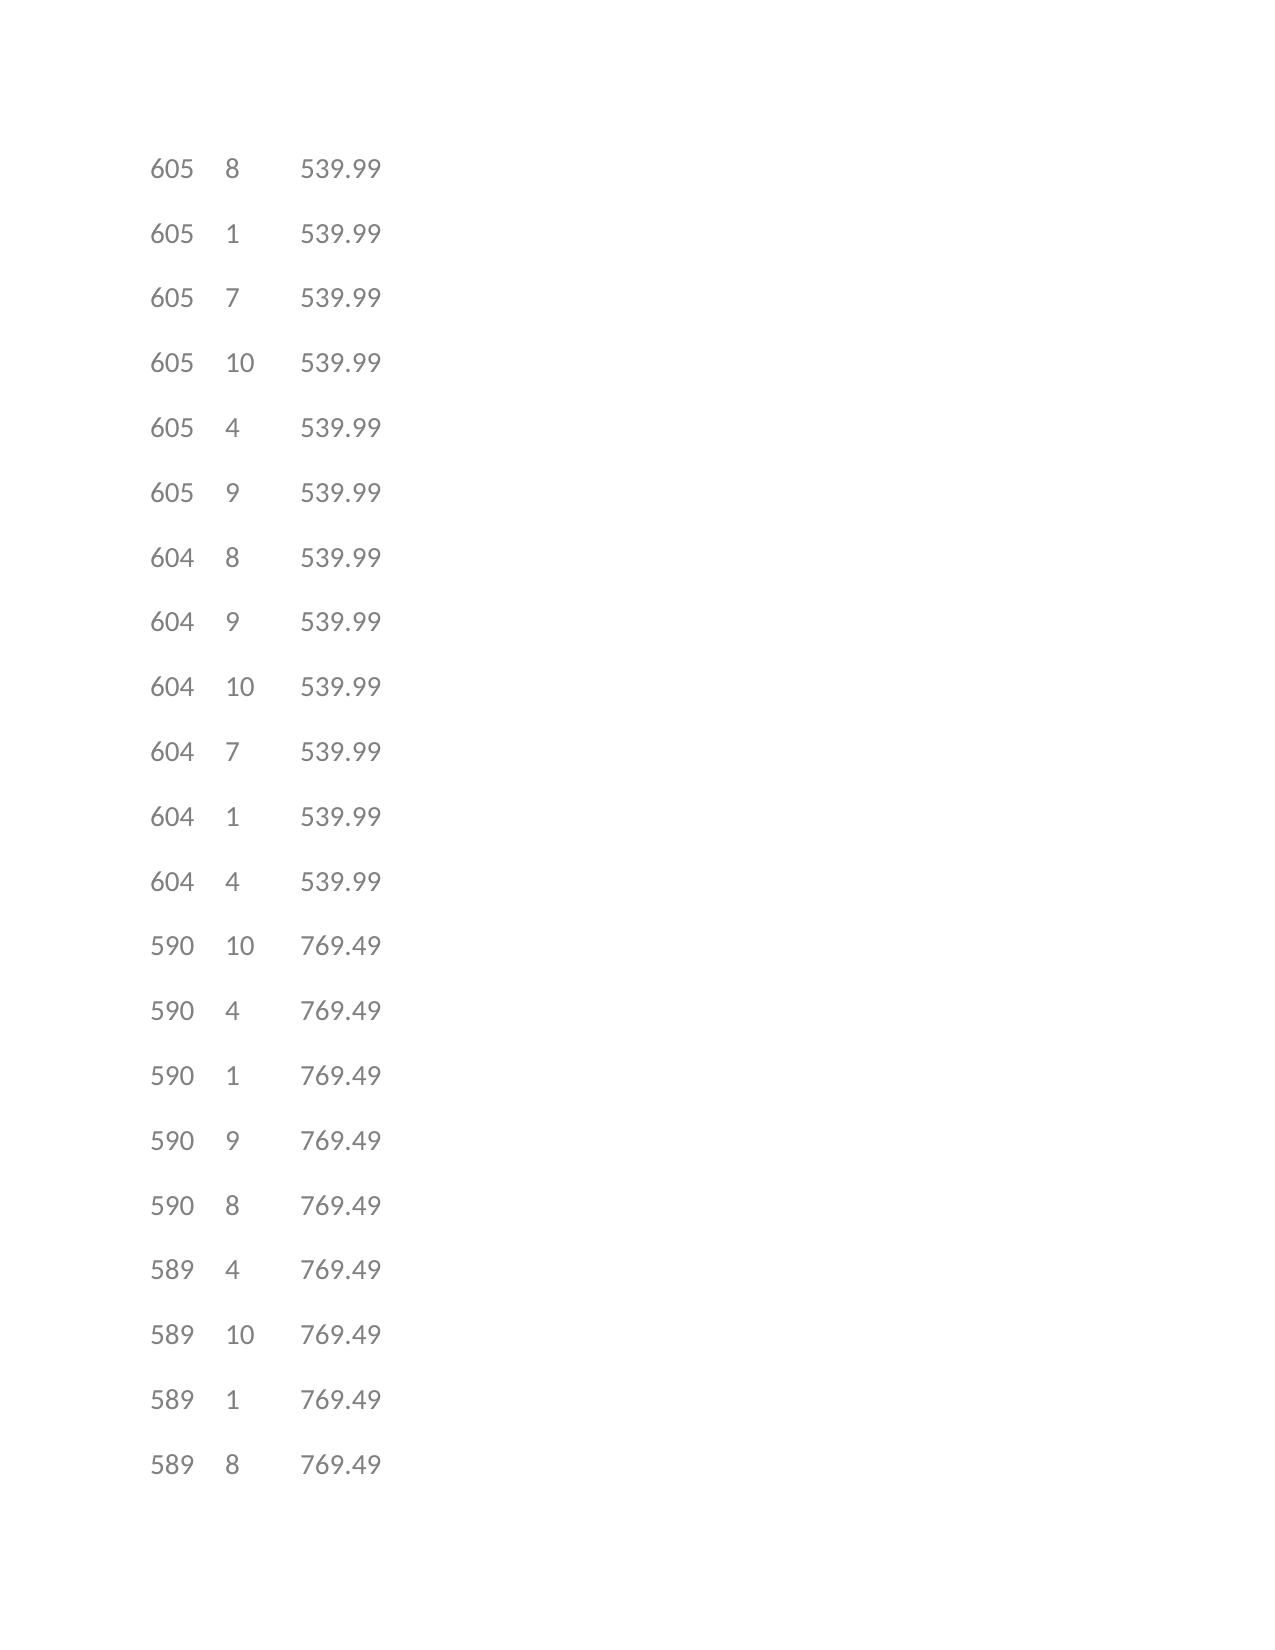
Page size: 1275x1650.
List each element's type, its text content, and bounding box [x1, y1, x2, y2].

text 605 7 539.99 [150, 279, 1125, 315]
text 590 10 769.49 [150, 927, 1125, 963]
text 590 4 769.49 [150, 992, 1125, 1028]
text 589 8 769.49 [150, 1446, 1125, 1481]
text 589 4 769.49 [150, 1251, 1125, 1287]
text 589 1 769.49 [150, 1381, 1125, 1417]
text 604 7 539.99 [150, 733, 1125, 769]
text 604 8 539.99 [150, 539, 1125, 574]
text 590 9 769.49 [150, 1122, 1125, 1157]
text 590 8 769.49 [150, 1187, 1125, 1222]
text 605 1 539.99 [150, 215, 1125, 250]
text 605 10 539.99 [150, 344, 1125, 380]
text 605 9 539.99 [150, 474, 1125, 509]
text 604 9 539.99 [150, 603, 1125, 639]
text 590 1 769.49 [150, 1057, 1125, 1093]
text 604 1 539.99 [150, 798, 1125, 833]
text 604 4 539.99 [150, 863, 1125, 898]
text 604 10 539.99 [150, 668, 1125, 704]
text 589 10 769.49 [150, 1316, 1125, 1352]
text 605 8 539.99 [150, 150, 1125, 186]
text 605 4 539.99 [150, 409, 1125, 445]
